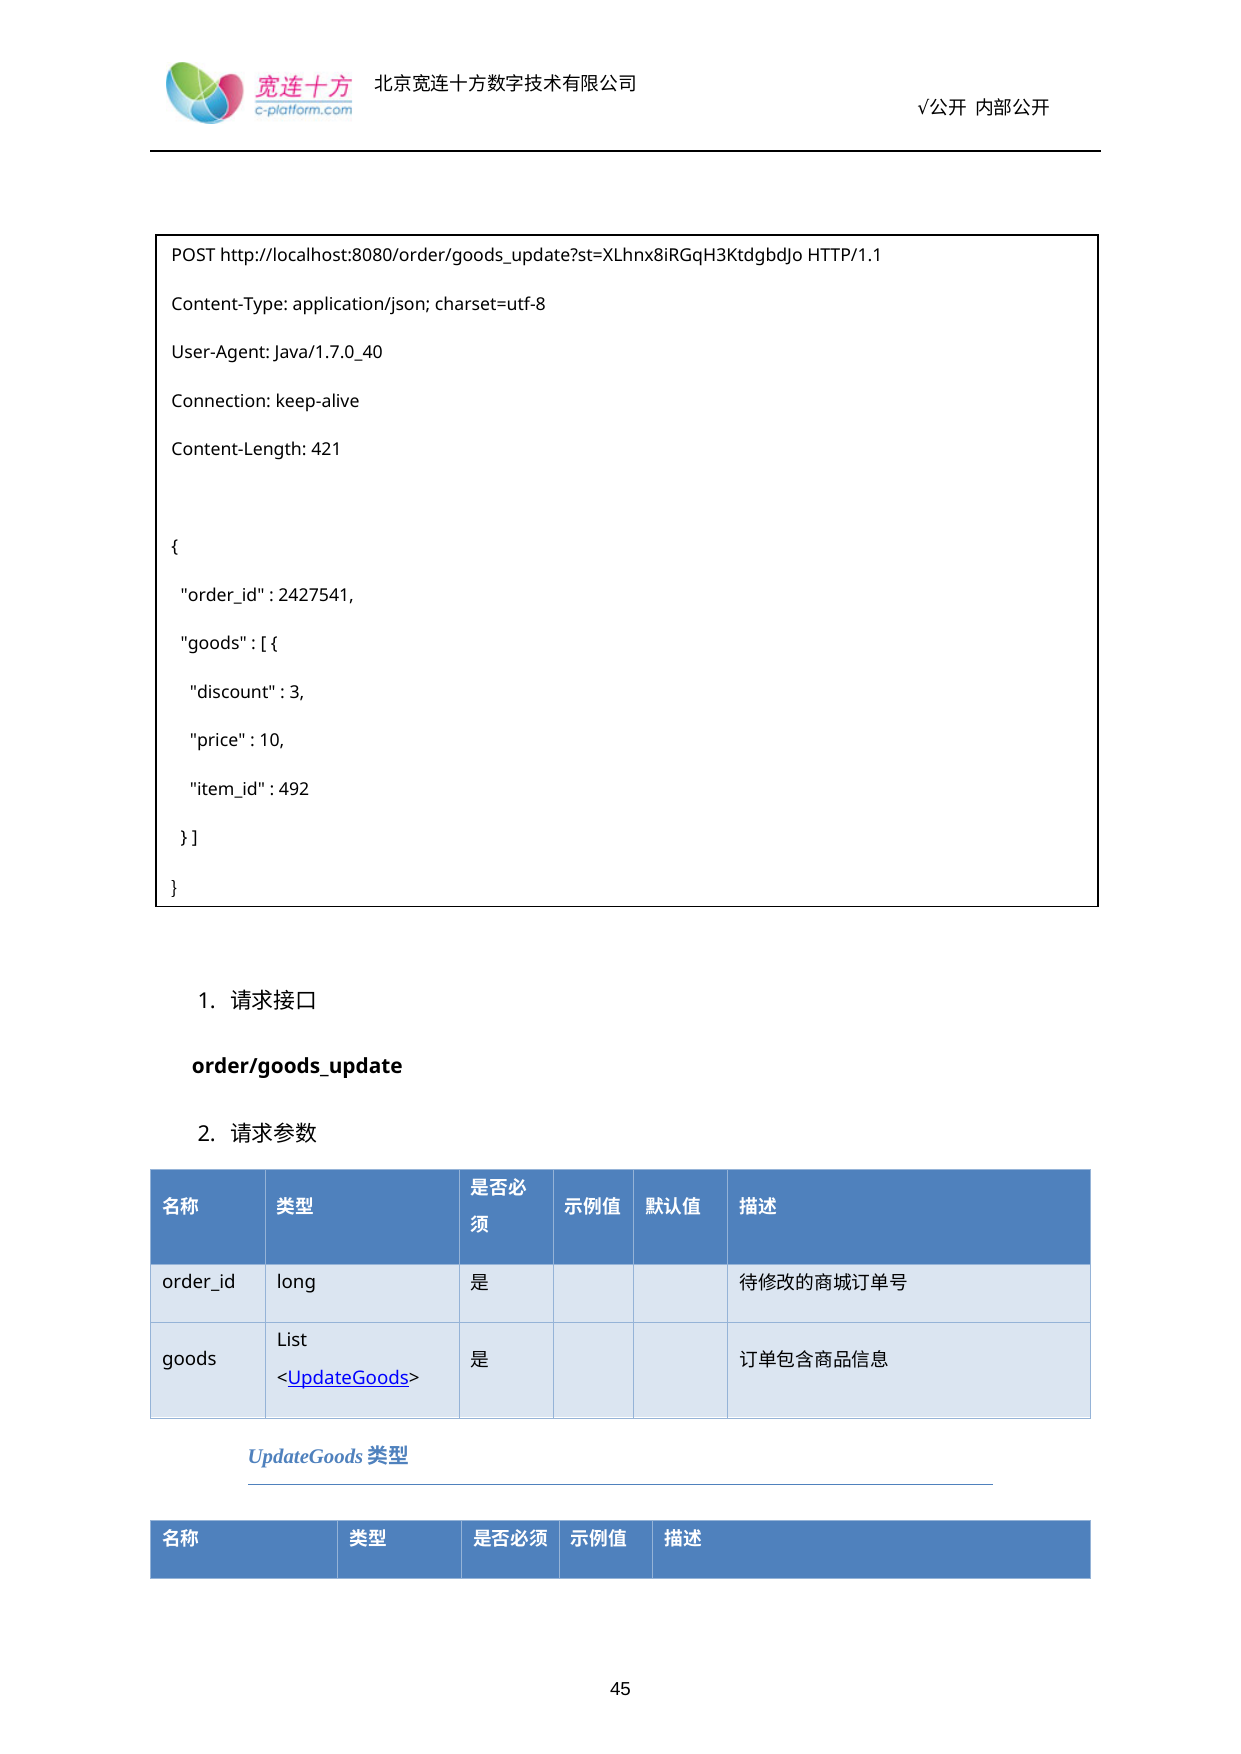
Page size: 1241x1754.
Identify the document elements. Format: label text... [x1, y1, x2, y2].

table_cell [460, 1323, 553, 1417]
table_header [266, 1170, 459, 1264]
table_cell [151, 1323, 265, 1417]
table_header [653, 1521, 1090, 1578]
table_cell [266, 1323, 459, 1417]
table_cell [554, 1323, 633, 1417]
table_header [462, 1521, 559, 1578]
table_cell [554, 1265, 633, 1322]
subtitle 请求参数 [197, 1115, 1090, 1148]
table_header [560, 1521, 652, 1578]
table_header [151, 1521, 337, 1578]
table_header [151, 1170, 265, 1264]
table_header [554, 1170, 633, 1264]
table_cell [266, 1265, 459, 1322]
picture [166, 62, 353, 124]
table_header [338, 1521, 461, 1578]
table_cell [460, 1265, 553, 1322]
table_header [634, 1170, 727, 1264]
subtitle 请求接口 [197, 983, 1090, 1016]
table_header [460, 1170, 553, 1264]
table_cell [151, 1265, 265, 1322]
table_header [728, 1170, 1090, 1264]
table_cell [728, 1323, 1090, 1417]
text order/goods_update [150, 1049, 1040, 1082]
text UpdateGoods类型 [247, 1439, 993, 1485]
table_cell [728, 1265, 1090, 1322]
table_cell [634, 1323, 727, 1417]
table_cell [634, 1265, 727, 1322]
